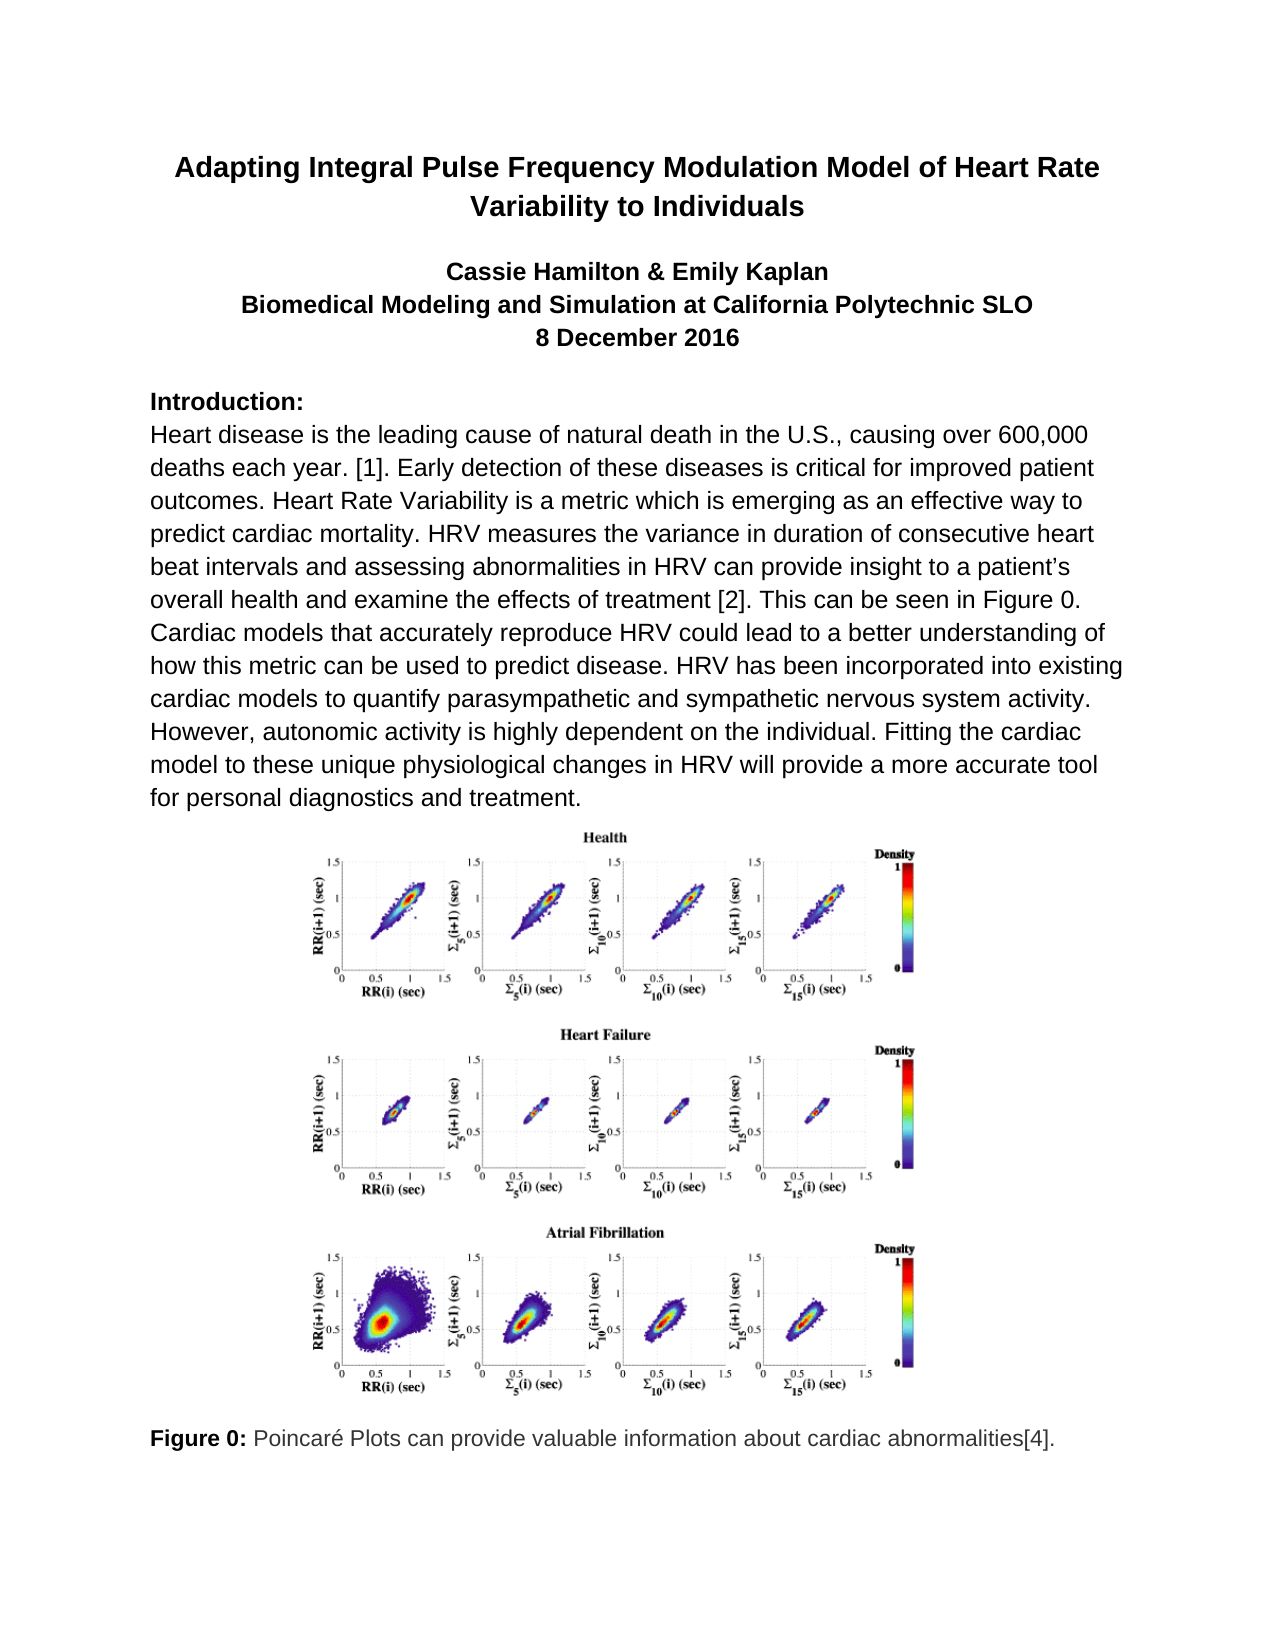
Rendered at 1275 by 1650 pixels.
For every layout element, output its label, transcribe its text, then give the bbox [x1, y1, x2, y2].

text Introduction: [150, 387, 1125, 415]
text 8 December 2016 [150, 323, 1125, 352]
text Cassie Hamilton & Emily Kaplan [150, 257, 1125, 286]
text Figure 0: Poincaré Plots can provide valuable information about cardiac abnormalities[4]. [150, 1425, 1125, 1452]
text Heart disease is the leading cause of natural death in the U.S., causing over 600,000 deaths each year. [1]. Early detection of these diseases is critical for improved patient outcomes. Heart Rate Variability is a metric which is emerging as an effective way to predict cardiac mortality. HRV measures the variance in duration of consecutive heart beat intervals and assessing abnormalities in HRV can provide insight to a patient’s overall health and examine the effects of treatment [2]. This can be seen in Figure 0. Cardiac models that accurately reproduce HRV could lead to a better understanding of how this metric can be used to predict disease. HRV has been incorporated into existing cardiac models to quantify parasympathetic and sympathetic nervous system activity. However, autonomic activity is highly dependent on the individual. Fitting the cardiac model to these unique physiological changes in HRV will provide a more accurate tool for personal diagnostics and treatment. [150, 419, 1125, 812]
text Adapting Integral Pulse Frequency Modulation Model of Heart Rate Variability to Individuals [150, 150, 1125, 222]
text Biomedical Modeling and Simulation at California Polytechnic SLO [150, 290, 1125, 319]
picture [302, 815, 973, 1422]
